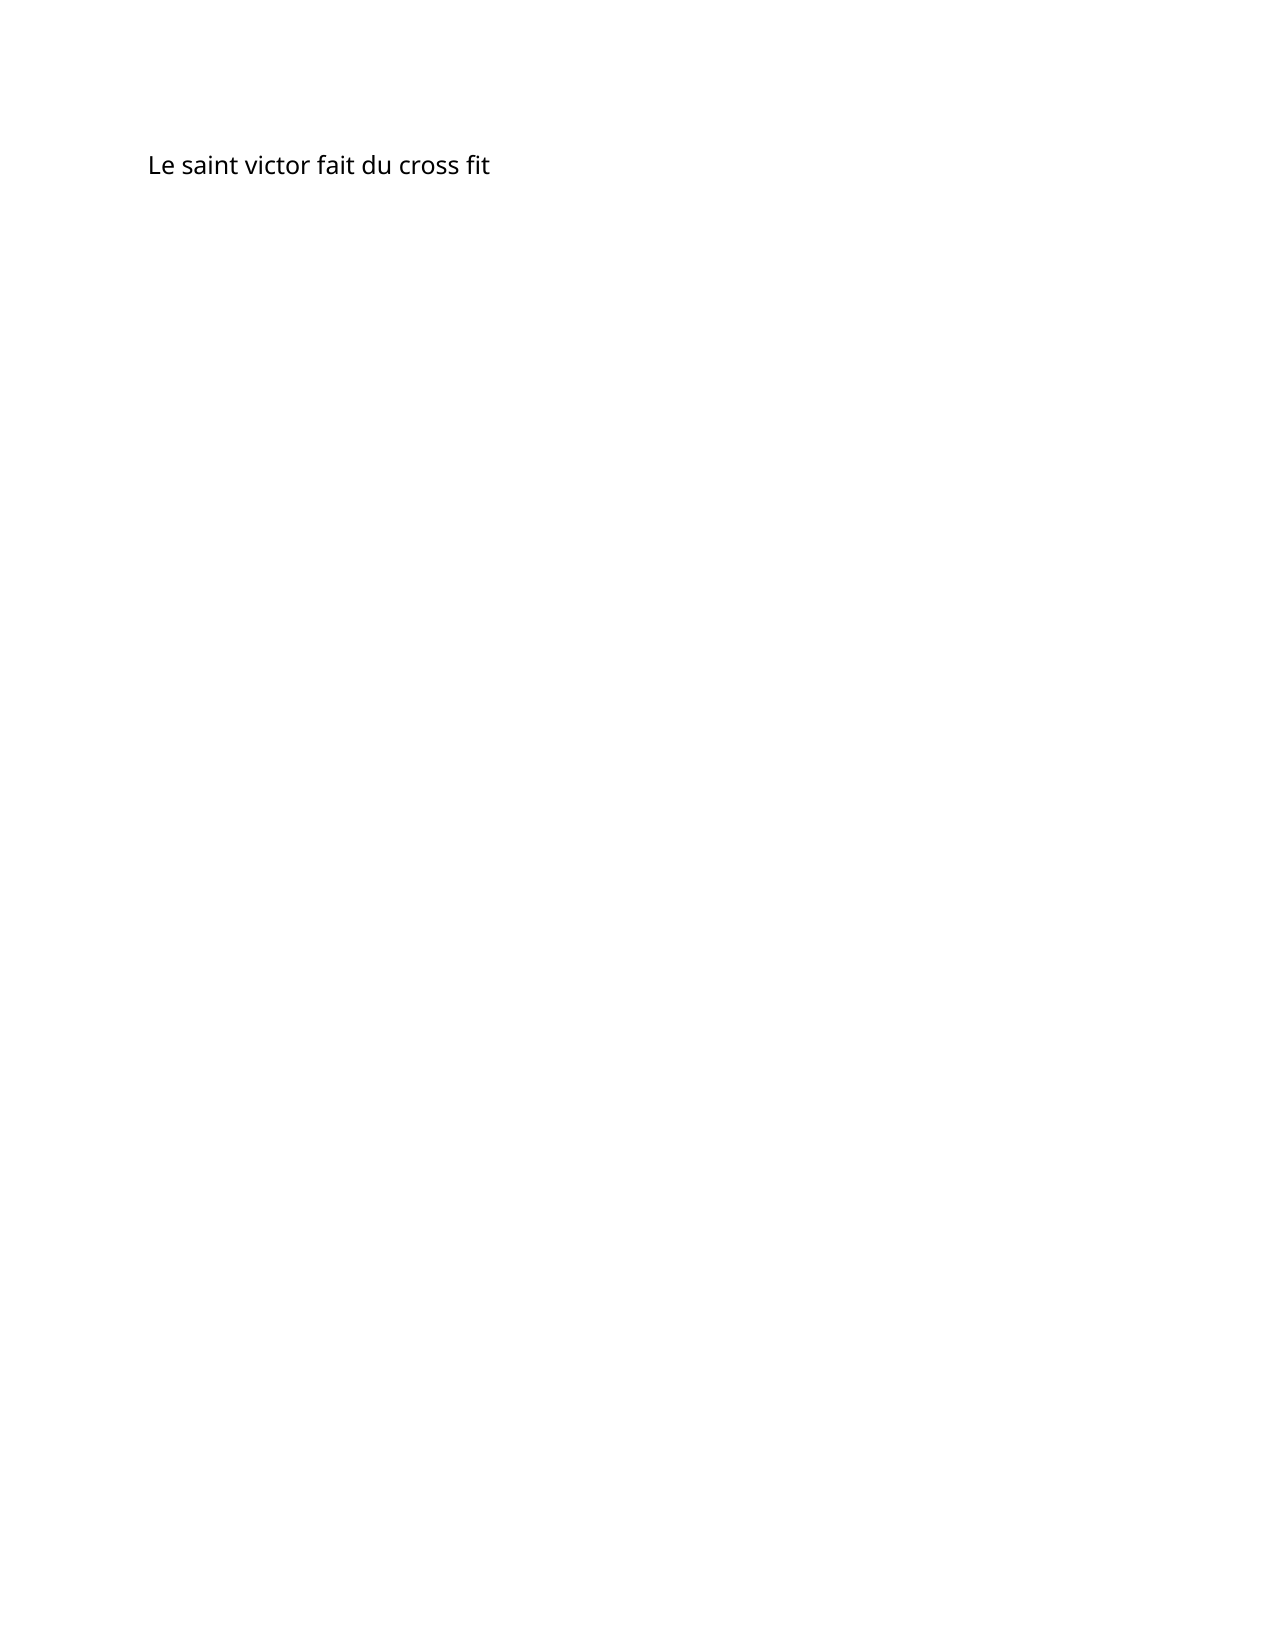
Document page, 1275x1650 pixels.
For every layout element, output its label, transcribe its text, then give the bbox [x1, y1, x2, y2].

text Le saint victor fait du cross fit [148, 148, 1127, 182]
